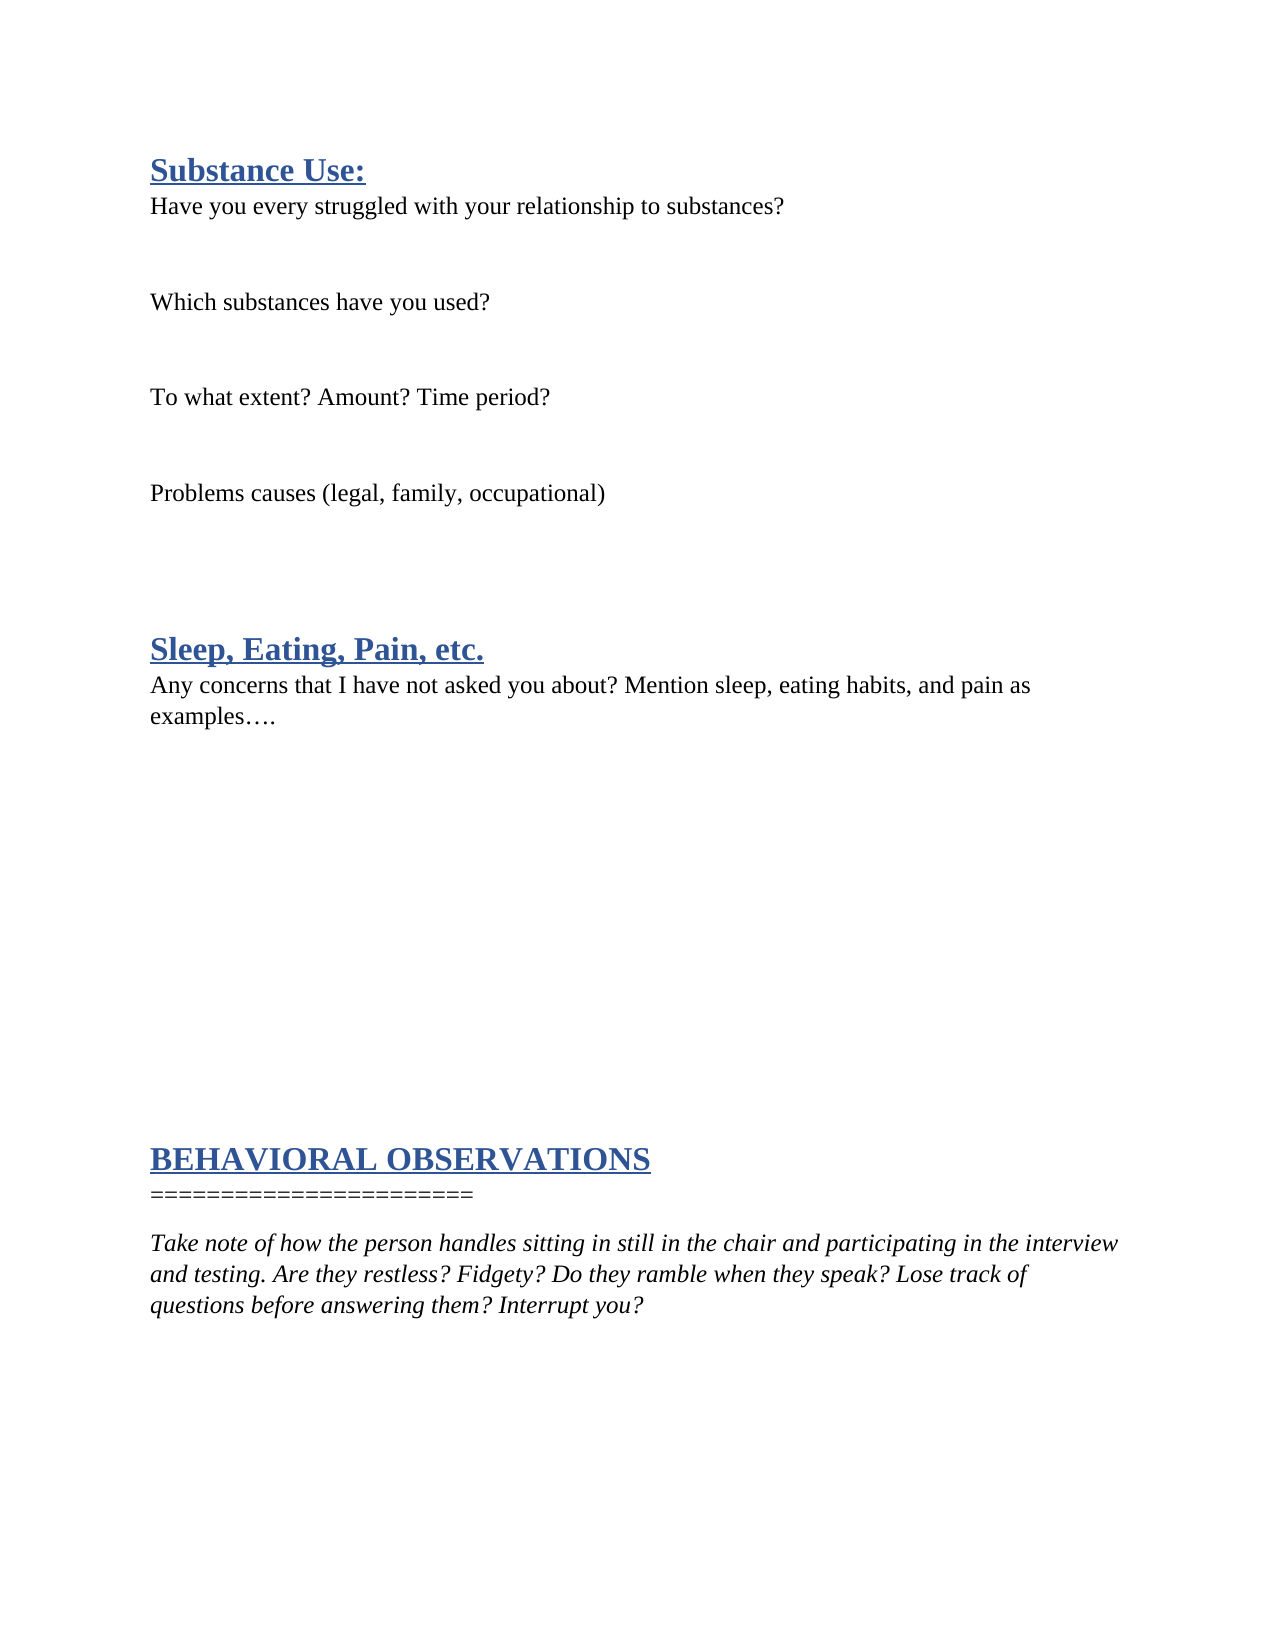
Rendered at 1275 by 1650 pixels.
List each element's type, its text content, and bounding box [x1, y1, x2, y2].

text Have you every struggled with your relationship to substances? [150, 191, 1125, 220]
subtitle Substance Use: [150, 150, 1125, 188]
text To what extent? Amount? Time period? [150, 382, 1125, 411]
text Which substances have you used? [150, 287, 1125, 316]
subtitle BEHAVIORAL OBSERVATIONS [150, 1139, 1125, 1177]
text Problems causes (legal, family, occupational) [150, 478, 1125, 506]
text ======================= [150, 1181, 1125, 1209]
text Any concerns that I have not asked you about? Mention sleep, eating habits, and pain as examples…. [150, 670, 1125, 730]
text Take note of how the person handles sitting in still in the chair and participating in the interview and testing. Are they restless? Fidgety? Do they ramble when they speak? Lose track of questions before answering them? Interrupt you? [150, 1228, 1125, 1319]
subtitle Sleep, Eating, Pain, etc. [150, 629, 1125, 667]
